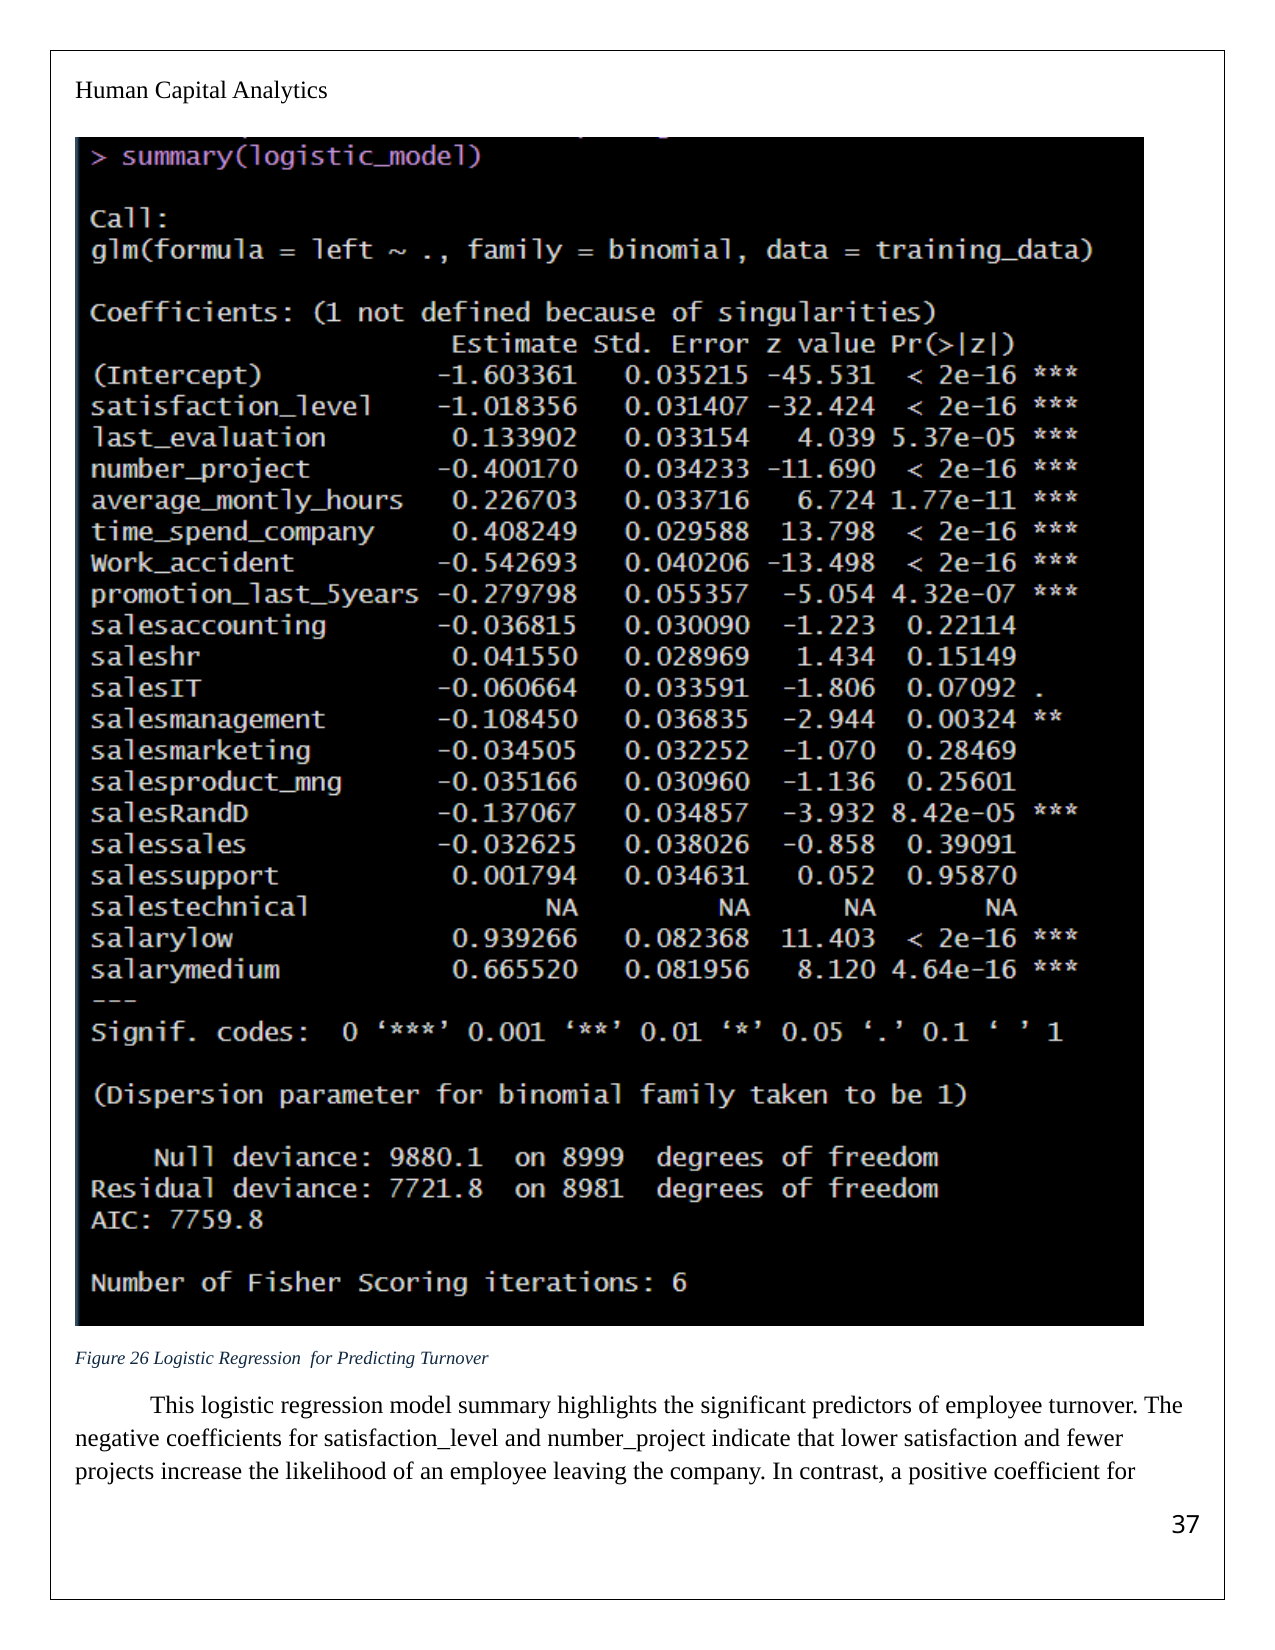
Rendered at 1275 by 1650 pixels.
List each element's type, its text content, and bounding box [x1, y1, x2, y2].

picture [75, 137, 1144, 1326]
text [75, 1390, 1200, 1484]
text Figure 26 Logistic Regression for Predicting Turnover [75, 1347, 1200, 1369]
